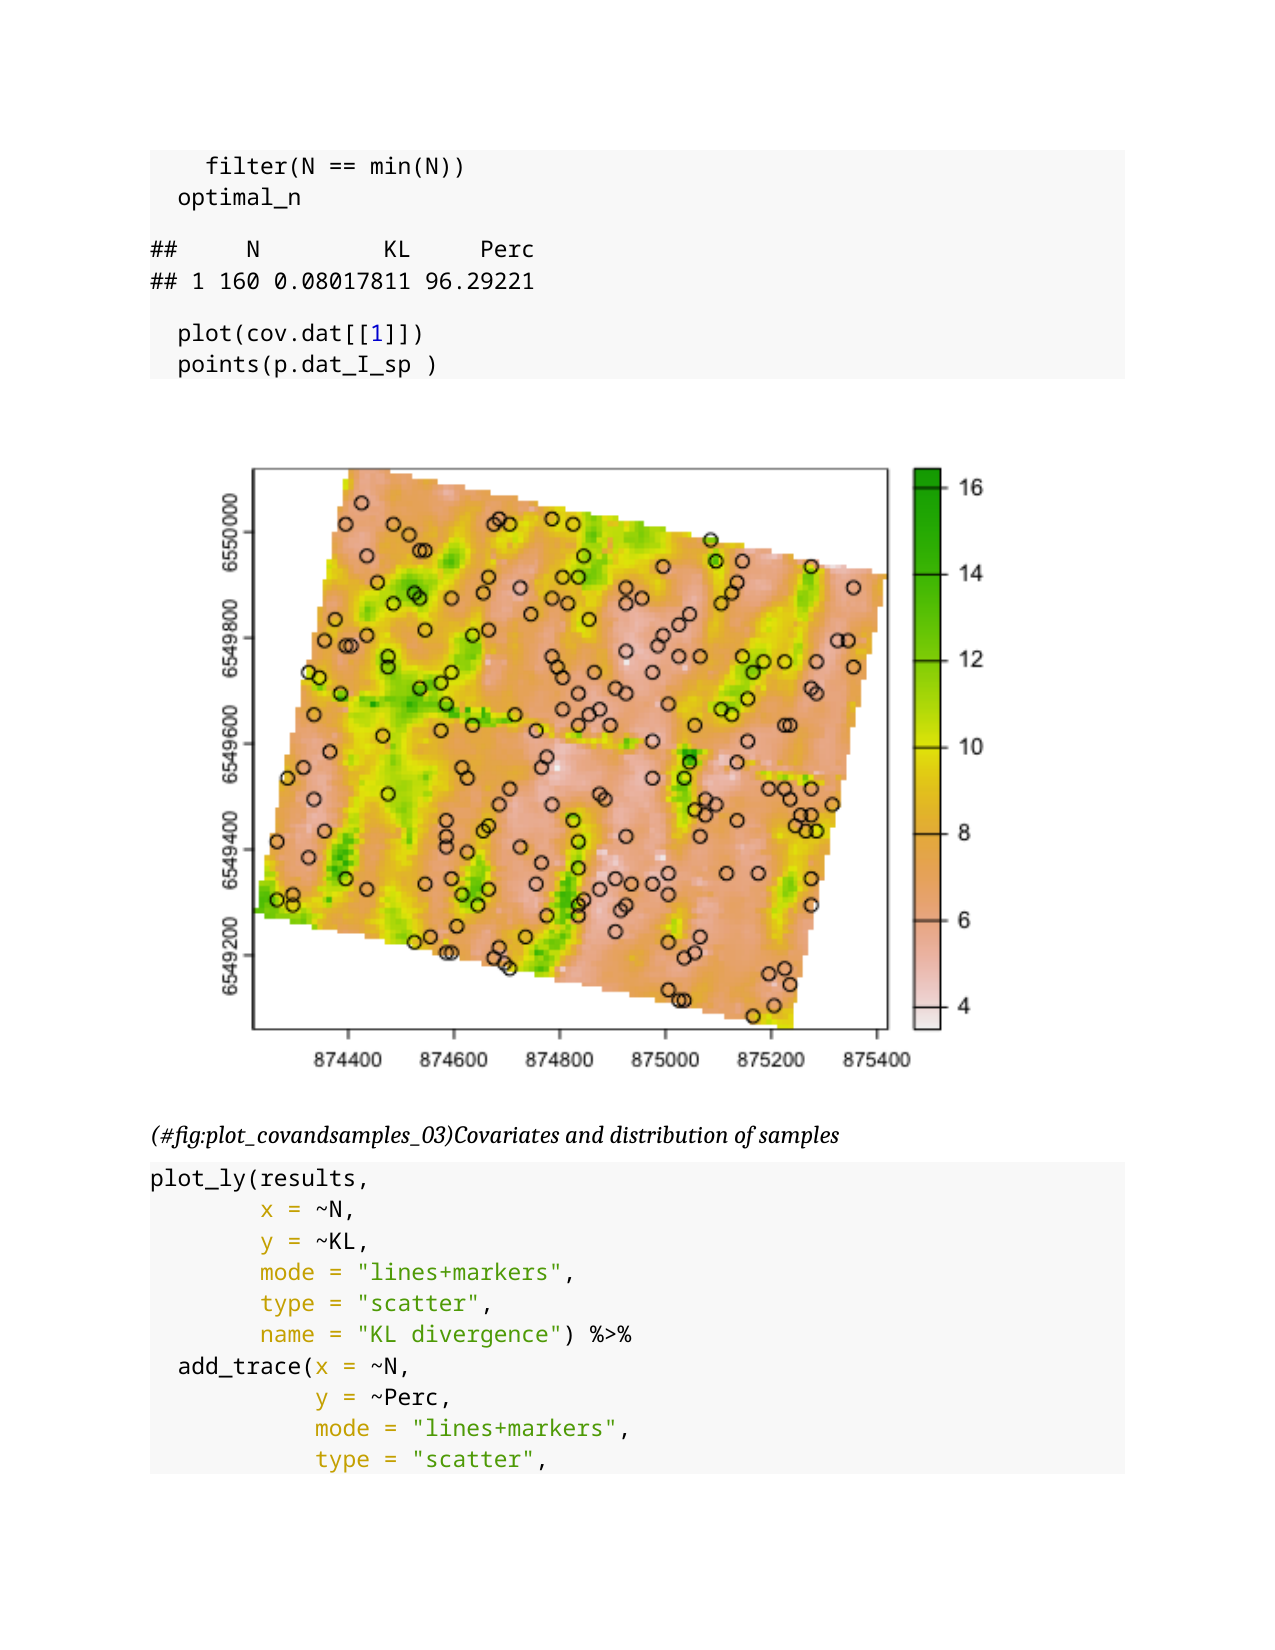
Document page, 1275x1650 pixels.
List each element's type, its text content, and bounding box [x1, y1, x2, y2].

text plot(cov.dat[[1]]) points(p.dat_I_sp ) [425, 317, 1125, 379]
picture [168, 400, 1044, 1100]
text (#fig:plot_covandsamples_03)Covariates and distribution of samples [150, 1121, 1125, 1149]
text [150, 1162, 1125, 1474]
text ## N KL Perc ## 1 160 0.08017811 96.29221 [150, 233, 1125, 296]
